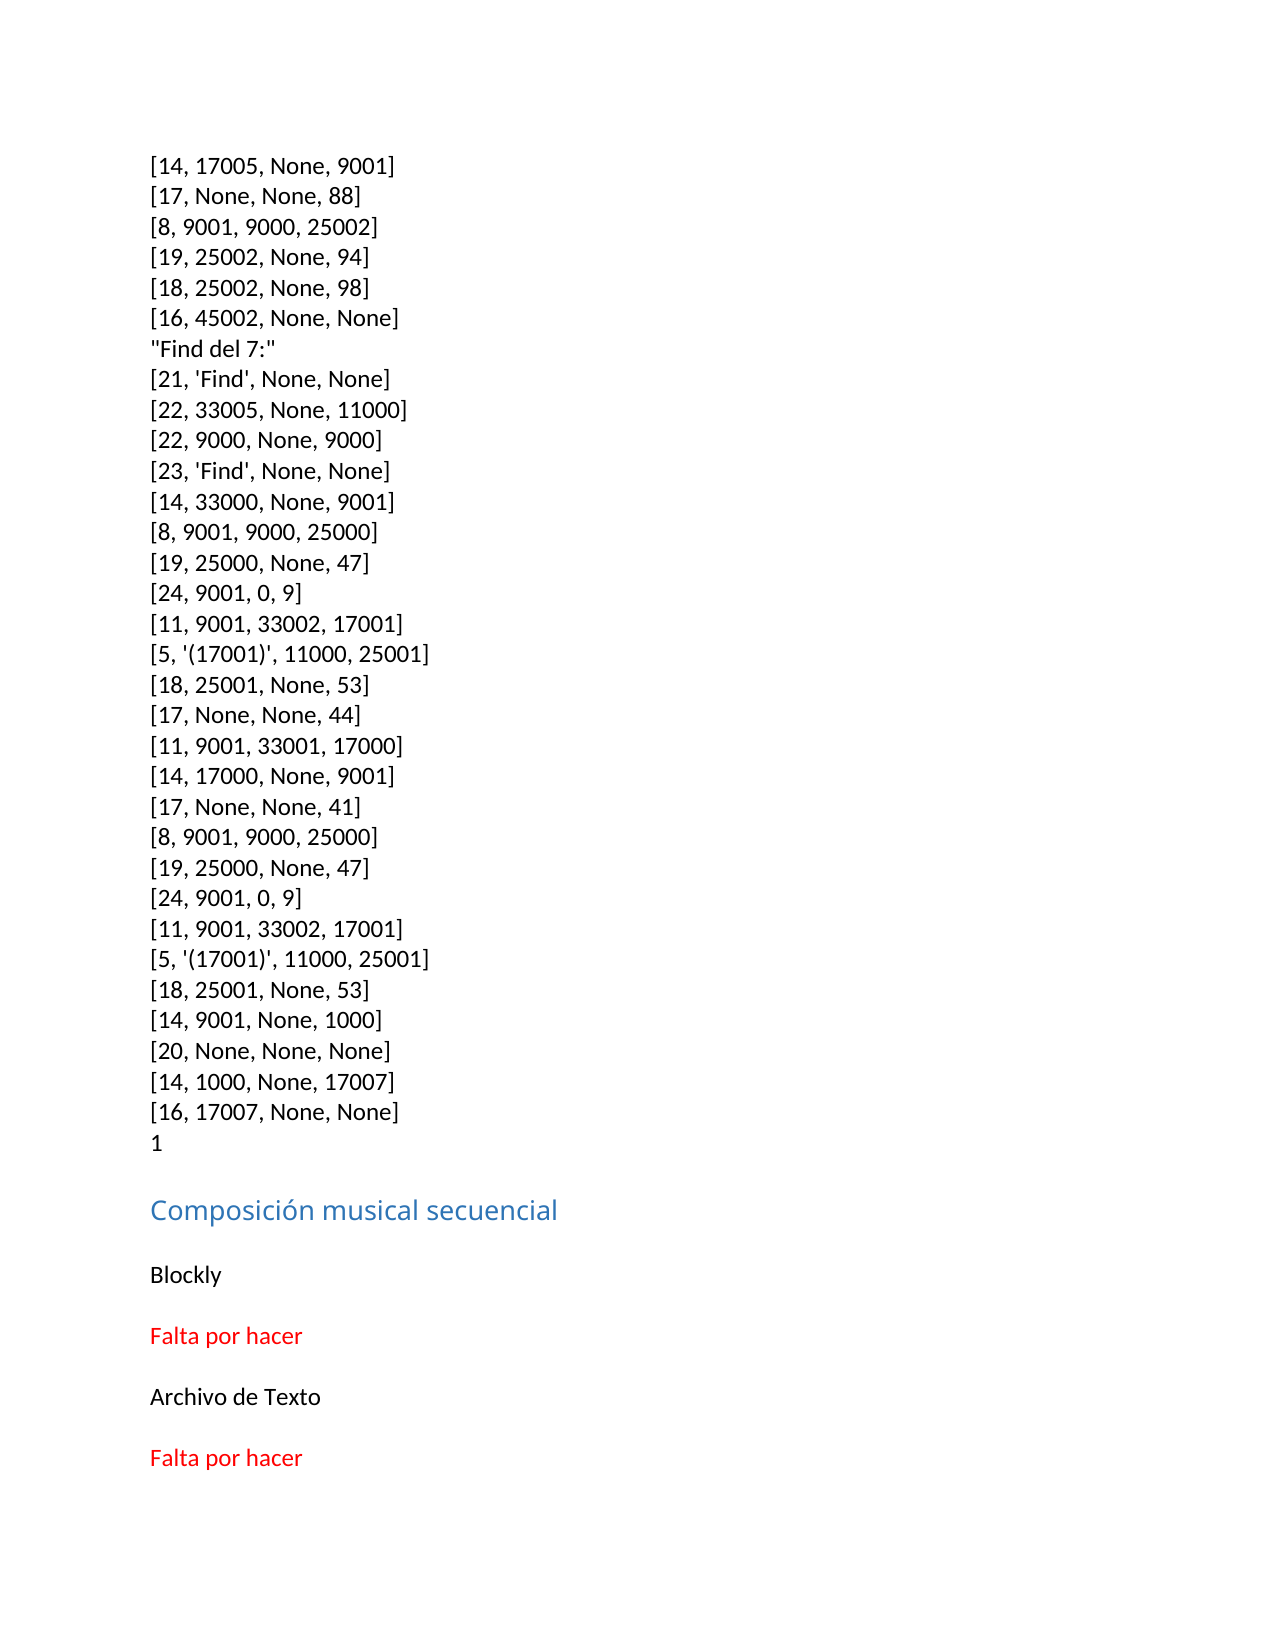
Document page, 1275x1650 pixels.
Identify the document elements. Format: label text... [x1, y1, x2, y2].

text [20, None, None, None] [150, 1035, 1125, 1066]
text [19, 25000, None, 47] [150, 547, 1125, 577]
text [14, 33000, None, 9001] [150, 486, 1125, 516]
text [8, 9001, 9000, 25002] [150, 211, 1125, 242]
text [8, 9001, 9000, 25000] [150, 516, 1125, 547]
text [14, 1000, None, 17007] [150, 1066, 1125, 1096]
text [19, 25000, None, 47] [150, 852, 1125, 882]
text [5, '(17001)', 11000, 25001] [150, 943, 1125, 974]
text 1 [150, 1127, 1125, 1157]
text [16, 17007, None, None] [150, 1096, 1125, 1127]
subtitle Composición musical secuencial [150, 1192, 1125, 1229]
text [11, 9001, 33002, 17001] [150, 913, 1125, 943]
text [14, 17005, None, 9001] [150, 150, 1125, 181]
text "Find del 7:" [150, 333, 1125, 364]
text [11, 9001, 33001, 17000] [150, 730, 1125, 760]
text Archivo de Texto [150, 1381, 1125, 1412]
text Blockly [150, 1259, 1125, 1290]
text [23, 'Find', None, None] [150, 455, 1125, 486]
text [11, 9001, 33002, 17001] [150, 608, 1125, 638]
text [24, 9001, 0, 9] [150, 577, 1125, 608]
text [19, 25002, None, 94] [150, 242, 1125, 272]
text [17, None, None, 41] [150, 791, 1125, 821]
text [14, 9001, None, 1000] [150, 1004, 1125, 1035]
text [8, 9001, 9000, 25000] [150, 821, 1125, 852]
text [21, 'Find', None, None] [150, 364, 1125, 394]
text [18, 25001, None, 53] [150, 669, 1125, 699]
text [22, 33005, None, 11000] [150, 394, 1125, 425]
text [22, 9000, None, 9000] [150, 425, 1125, 455]
text [16, 45002, None, None] [150, 303, 1125, 333]
text [5, '(17001)', 11000, 25001] [150, 638, 1125, 669]
text [17, None, None, 88] [150, 181, 1125, 211]
text [18, 25002, None, 98] [150, 272, 1125, 303]
text [17, None, None, 44] [150, 699, 1125, 730]
text Falta por hacer [150, 1320, 1125, 1351]
text Falta por hacer [150, 1442, 1125, 1473]
text [14, 17000, None, 9001] [150, 760, 1125, 791]
text [18, 25001, None, 53] [150, 974, 1125, 1004]
text [24, 9001, 0, 9] [150, 882, 1125, 913]
